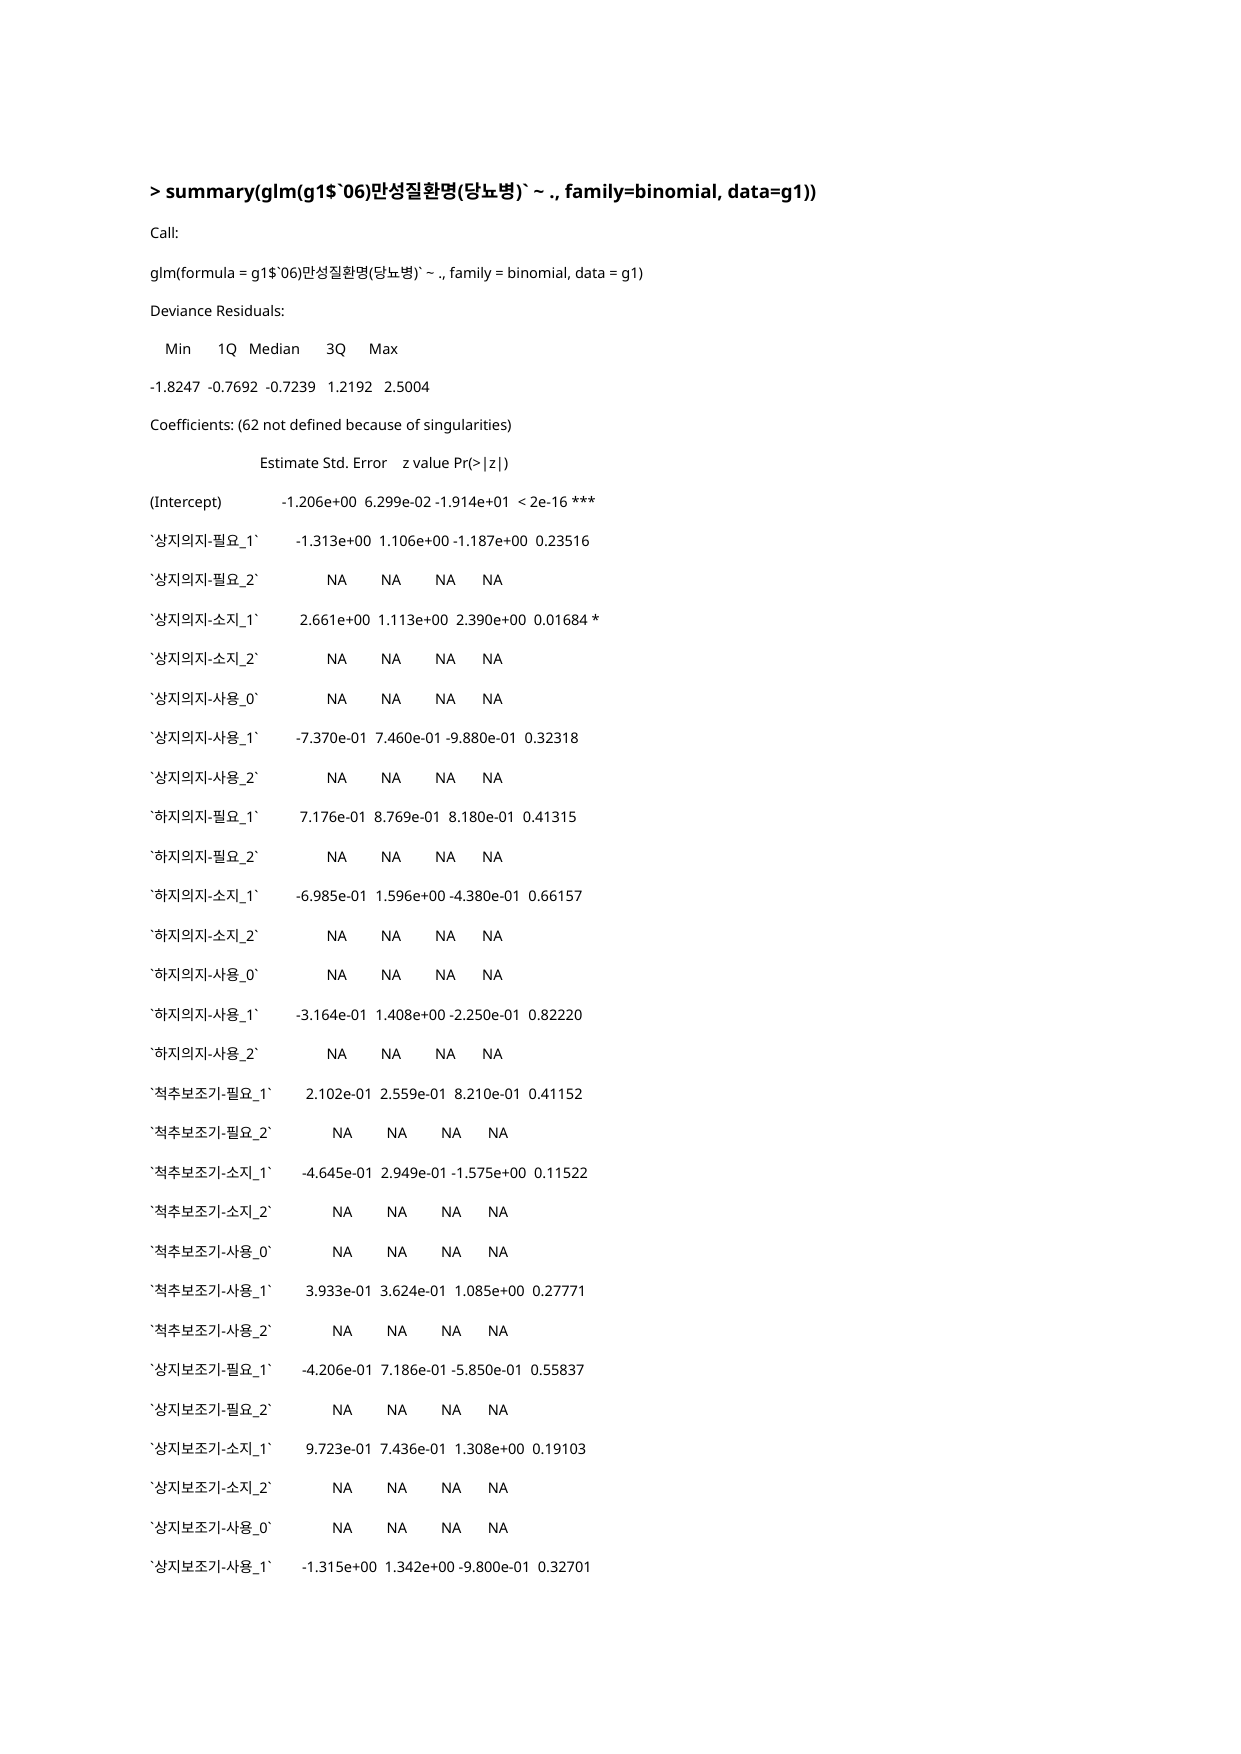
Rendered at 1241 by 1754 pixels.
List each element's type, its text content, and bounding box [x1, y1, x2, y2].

text (Intercept) -1.206e+00 6.299e-02 -1.914e+01 < 2e-16 *** [150, 491, 1090, 511]
text `상지의지-사용_1` -7.370e-01 7.460e-01 -9.880e-01 0.32318 [150, 727, 1090, 748]
text `상지보조기-필요_1` -4.206e-01 7.186e-01 -5.850e-01 0.55837 [150, 1358, 1090, 1380]
text `하지의지-소지_1` -6.985e-01 1.596e+00 -4.380e-01 0.66157 [150, 885, 1090, 906]
text `상지보조기-소지_1` 9.723e-01 7.436e-01 1.308e+00 0.19103 [150, 1437, 1090, 1459]
text `척추보조기-필요_1` 2.102e-01 2.559e-01 8.210e-01 0.41152 [150, 1082, 1090, 1103]
text `하지의지-소지_2` NA NA NA NA [150, 924, 1090, 945]
text `하지의지-사용_1` -3.164e-01 1.408e+00 -2.250e-01 0.82220 [150, 1003, 1090, 1024]
text `상지의지-사용_2` NA NA NA NA [150, 766, 1090, 787]
text `척추보조기-사용_1` 3.933e-01 3.624e-01 1.085e+00 0.27771 [150, 1279, 1090, 1301]
text `상지의지-소지_2` NA NA NA NA [150, 648, 1090, 669]
text `하지의지-사용_0` NA NA NA NA [150, 964, 1090, 985]
text `상지보조기-필요_2` NA NA NA NA [150, 1398, 1090, 1419]
text > summary(glm(g1$`06)만성질환명(당뇨병)` ~ ., family=binomial, data=g1)) [150, 177, 1090, 204]
text `상지의지-소지_1` 2.661e+00 1.113e+00 2.390e+00 0.01684 * [150, 608, 1090, 629]
text glm(formula = g1$`06)만성질환명(당뇨병)` ~ ., family = binomial, data = g1) [150, 261, 1090, 282]
text `하지의지-사용_2` NA NA NA NA [150, 1043, 1090, 1064]
text `하지의지-필요_1` 7.176e-01 8.769e-01 8.180e-01 0.41315 [150, 806, 1090, 827]
text `척추보조기-사용_0` NA NA NA NA [150, 1240, 1090, 1261]
text `상지보조기-사용_0` NA NA NA NA [150, 1516, 1090, 1538]
text -1.8247 -0.7692 -0.7239 1.2192 2.5004 [150, 377, 1090, 397]
text Call: [150, 223, 1090, 243]
text `척추보조기-소지_2` NA NA NA NA [150, 1201, 1090, 1222]
text `상지보조기-사용_1` -1.315e+00 1.342e+00 -9.800e-01 0.32701 [150, 1556, 1090, 1577]
text `하지의지-필요_2` NA NA NA NA [150, 845, 1090, 866]
text `상지보조기-소지_2` NA NA NA NA [150, 1477, 1090, 1498]
text `상지의지-필요_1` -1.313e+00 1.106e+00 -1.187e+00 0.23516 [150, 529, 1090, 551]
text Coefficients: (62 not defined because of singularities) [150, 415, 1090, 435]
text `상지의지-필요_2` NA NA NA NA [150, 569, 1090, 590]
text `척추보조기-필요_2` NA NA NA NA [150, 1122, 1090, 1143]
text Deviance Residuals: [150, 301, 1090, 321]
text `상지의지-사용_0` NA NA NA NA [150, 687, 1090, 708]
text `척추보조기-사용_2` NA NA NA NA [150, 1319, 1090, 1340]
text `척추보조기-소지_1` -4.645e-01 2.949e-01 -1.575e+00 0.11522 [150, 1161, 1090, 1182]
text Estimate Std. Error z value Pr(>|z|) [150, 453, 1090, 473]
text Min 1Q Median 3Q Max [150, 339, 1090, 359]
